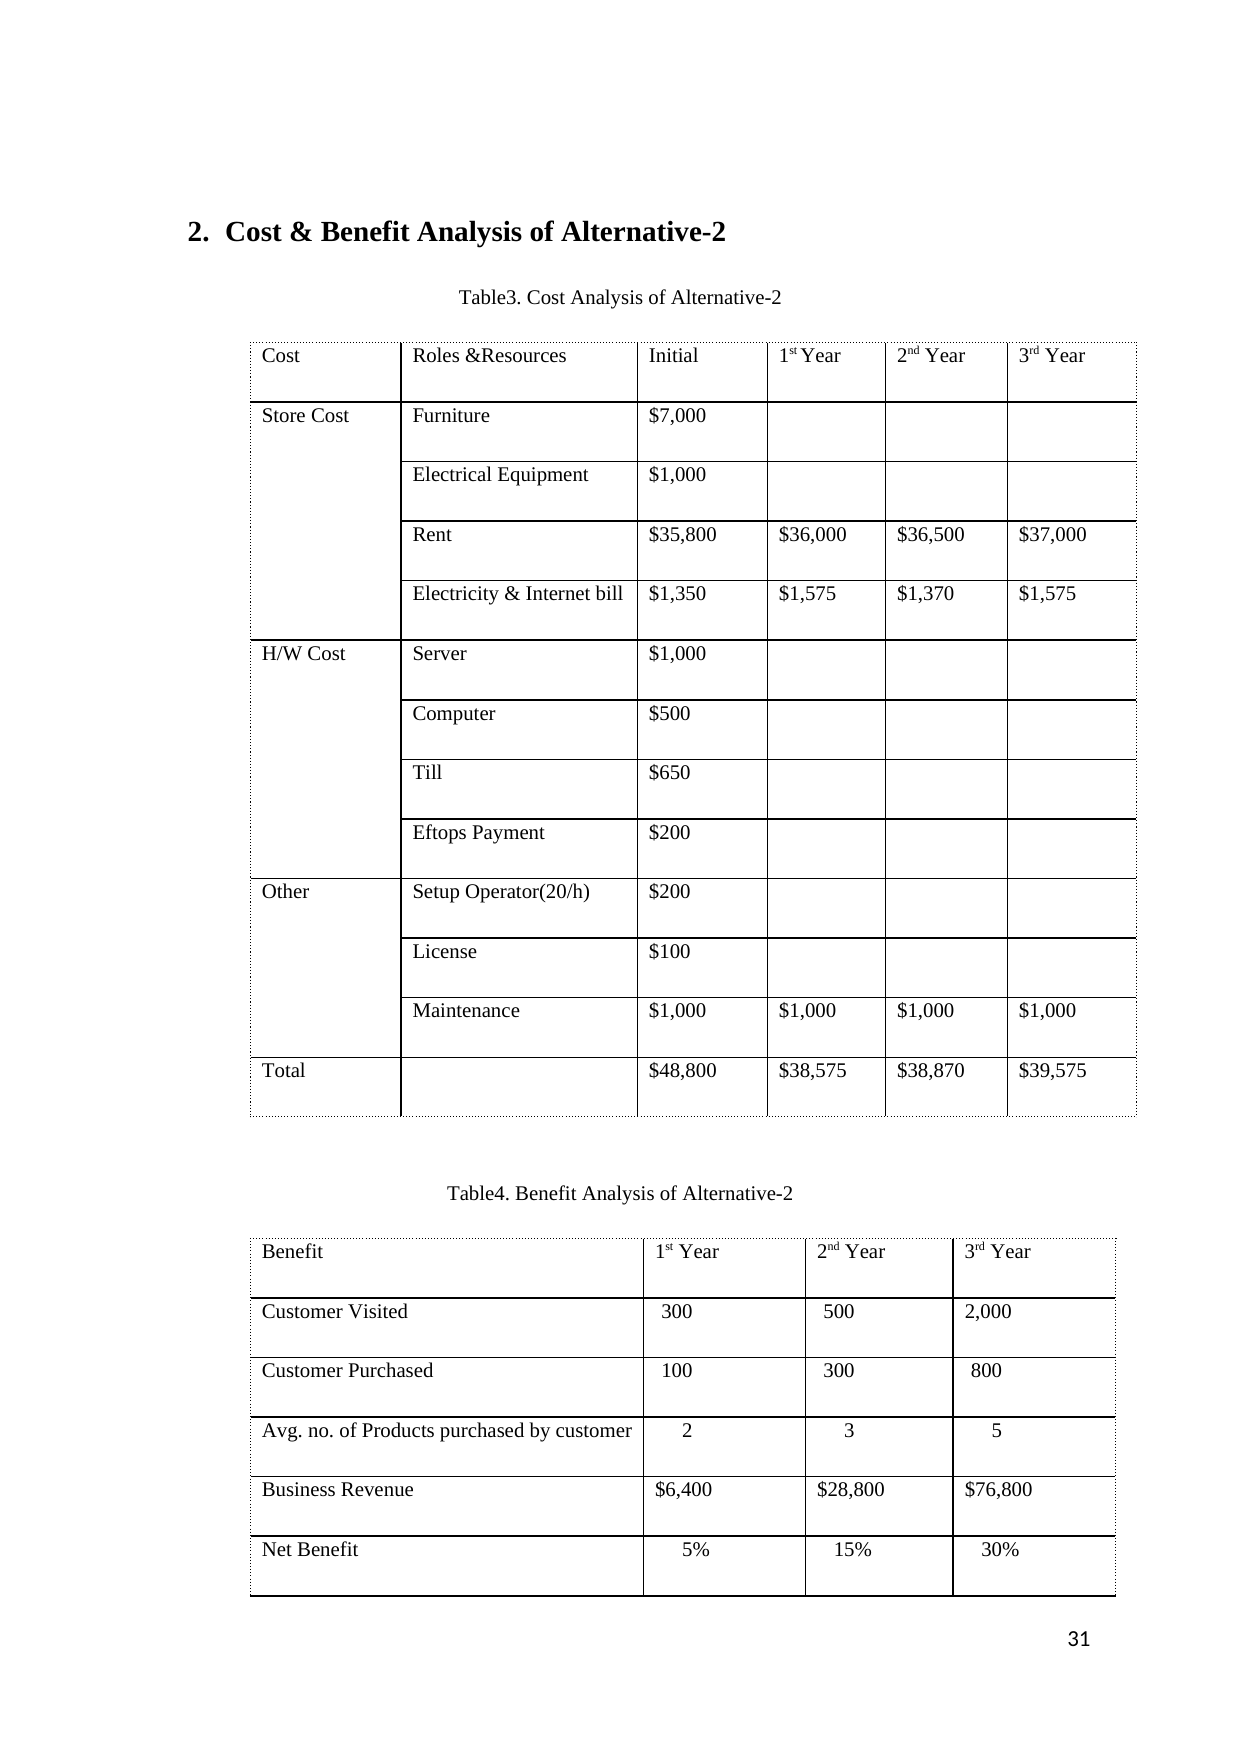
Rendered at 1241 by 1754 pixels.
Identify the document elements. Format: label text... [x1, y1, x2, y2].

table_cell H/W Cost [250, 640, 400, 878]
table_cell [1008, 760, 1136, 818]
table_cell [886, 641, 1007, 699]
text Table3. Cost Analysis of Alternative-2 [150, 285, 1090, 309]
table_cell [886, 760, 1007, 818]
table_cell Avg. no. of Products purchased by customer [250, 1417, 643, 1476]
table_cell [1008, 641, 1136, 699]
table_cell $200 [638, 879, 767, 937]
table_cell Rent [402, 522, 637, 580]
table_header Initial [638, 342, 767, 401]
table_cell $1,000 [886, 998, 1007, 1056]
table_cell [886, 403, 1007, 461]
table_cell $1,370 [886, 581, 1007, 639]
table_cell [768, 462, 885, 520]
table_cell [1008, 820, 1136, 878]
table_cell Store Cost [250, 403, 400, 639]
table_cell 100 [644, 1358, 805, 1416]
table_cell $38,575 [768, 1058, 885, 1116]
list Cost & Benefit Analysis of Alternative-2 [187, 214, 1090, 247]
table_cell $1,000 [1008, 998, 1136, 1056]
table_cell 5% [644, 1537, 805, 1595]
table_header Benefit [250, 1238, 643, 1297]
table_cell $1,350 [638, 581, 767, 639]
table_cell [768, 701, 885, 758]
table_cell [886, 939, 1007, 997]
table_cell $48,800 [638, 1058, 767, 1116]
table_cell 15% [806, 1537, 952, 1595]
table_cell 3 [806, 1418, 952, 1476]
table_cell Net Benefit [250, 1536, 643, 1595]
table_cell $28,800 [806, 1477, 952, 1535]
table_cell [768, 760, 885, 818]
table_cell [768, 879, 885, 937]
table_header 1st Year [644, 1238, 805, 1297]
table_cell [886, 820, 1007, 878]
table_cell $37,000 [1008, 522, 1136, 580]
table_cell $1,575 [768, 581, 885, 639]
table_cell [886, 879, 1007, 937]
table_cell [768, 403, 885, 461]
table_cell Server [402, 641, 637, 699]
table_cell $1,000 [638, 462, 767, 520]
table_cell $100 [638, 939, 767, 997]
table_cell Business Revenue [250, 1477, 643, 1535]
table_cell [402, 1058, 637, 1116]
table_cell [886, 701, 1007, 758]
table_header 2nd Year [806, 1238, 953, 1297]
table_cell Computer [402, 701, 637, 758]
table_header Cost [250, 342, 400, 401]
table_cell Eftops Payment [402, 820, 637, 878]
table_cell $1,000 [768, 998, 885, 1056]
table_cell 5 [954, 1418, 1115, 1476]
table_cell 2 [644, 1418, 805, 1476]
table_cell [1008, 403, 1136, 461]
table_cell $35,800 [638, 522, 767, 580]
table_header 1st Year [768, 342, 886, 401]
table_cell [768, 820, 885, 878]
table_cell $38,870 [886, 1058, 1007, 1116]
table_cell $76,800 [954, 1477, 1115, 1535]
table_cell 800 [954, 1358, 1115, 1416]
table_cell Other [250, 879, 400, 1056]
table_cell 30% [954, 1537, 1115, 1595]
table_header 3rd Year [1008, 342, 1136, 401]
table_cell 2,000 [954, 1299, 1115, 1357]
table_cell $650 [638, 760, 767, 818]
table_cell [886, 462, 1007, 520]
table_cell Till [402, 760, 637, 818]
table_cell [768, 939, 885, 997]
table_cell $500 [638, 701, 767, 758]
table_header 3rd Year [954, 1238, 1115, 1297]
table_cell Setup Operator(20/h) [402, 879, 637, 937]
table_cell 500 [806, 1299, 952, 1357]
table_cell $7,000 [638, 403, 767, 461]
table_cell [1008, 701, 1136, 758]
table_cell [1008, 879, 1136, 937]
table_cell 300 [806, 1358, 952, 1416]
table_cell $200 [638, 820, 767, 878]
table_header 2nd Year [886, 342, 1007, 401]
text Table4. Benefit Analysis of Alternative-2 [150, 1181, 1090, 1205]
table_cell License [402, 939, 637, 997]
table_cell [1008, 462, 1136, 520]
table_cell Furniture [402, 403, 637, 461]
table_cell 300 [644, 1299, 805, 1357]
table_cell Electrical Equipment [402, 462, 637, 520]
table_cell $1,000 [638, 641, 767, 699]
table_cell Total [250, 1058, 400, 1116]
table_cell Maintenance [402, 998, 637, 1056]
table_cell Customer Visited [250, 1298, 643, 1357]
table_cell $1,000 [638, 998, 767, 1056]
table_cell Customer Purchased [250, 1358, 643, 1416]
table_cell $36,000 [768, 522, 885, 580]
table_header Roles &Resources [401, 342, 637, 401]
table_cell $1,575 [1008, 581, 1136, 639]
table_cell [768, 641, 885, 699]
table_cell Electricity & Internet bill [402, 581, 637, 639]
table_cell [1008, 939, 1136, 997]
table_cell $6,400 [644, 1477, 805, 1535]
table_cell $39,575 [1008, 1058, 1136, 1116]
table_cell $36,500 [886, 522, 1007, 580]
